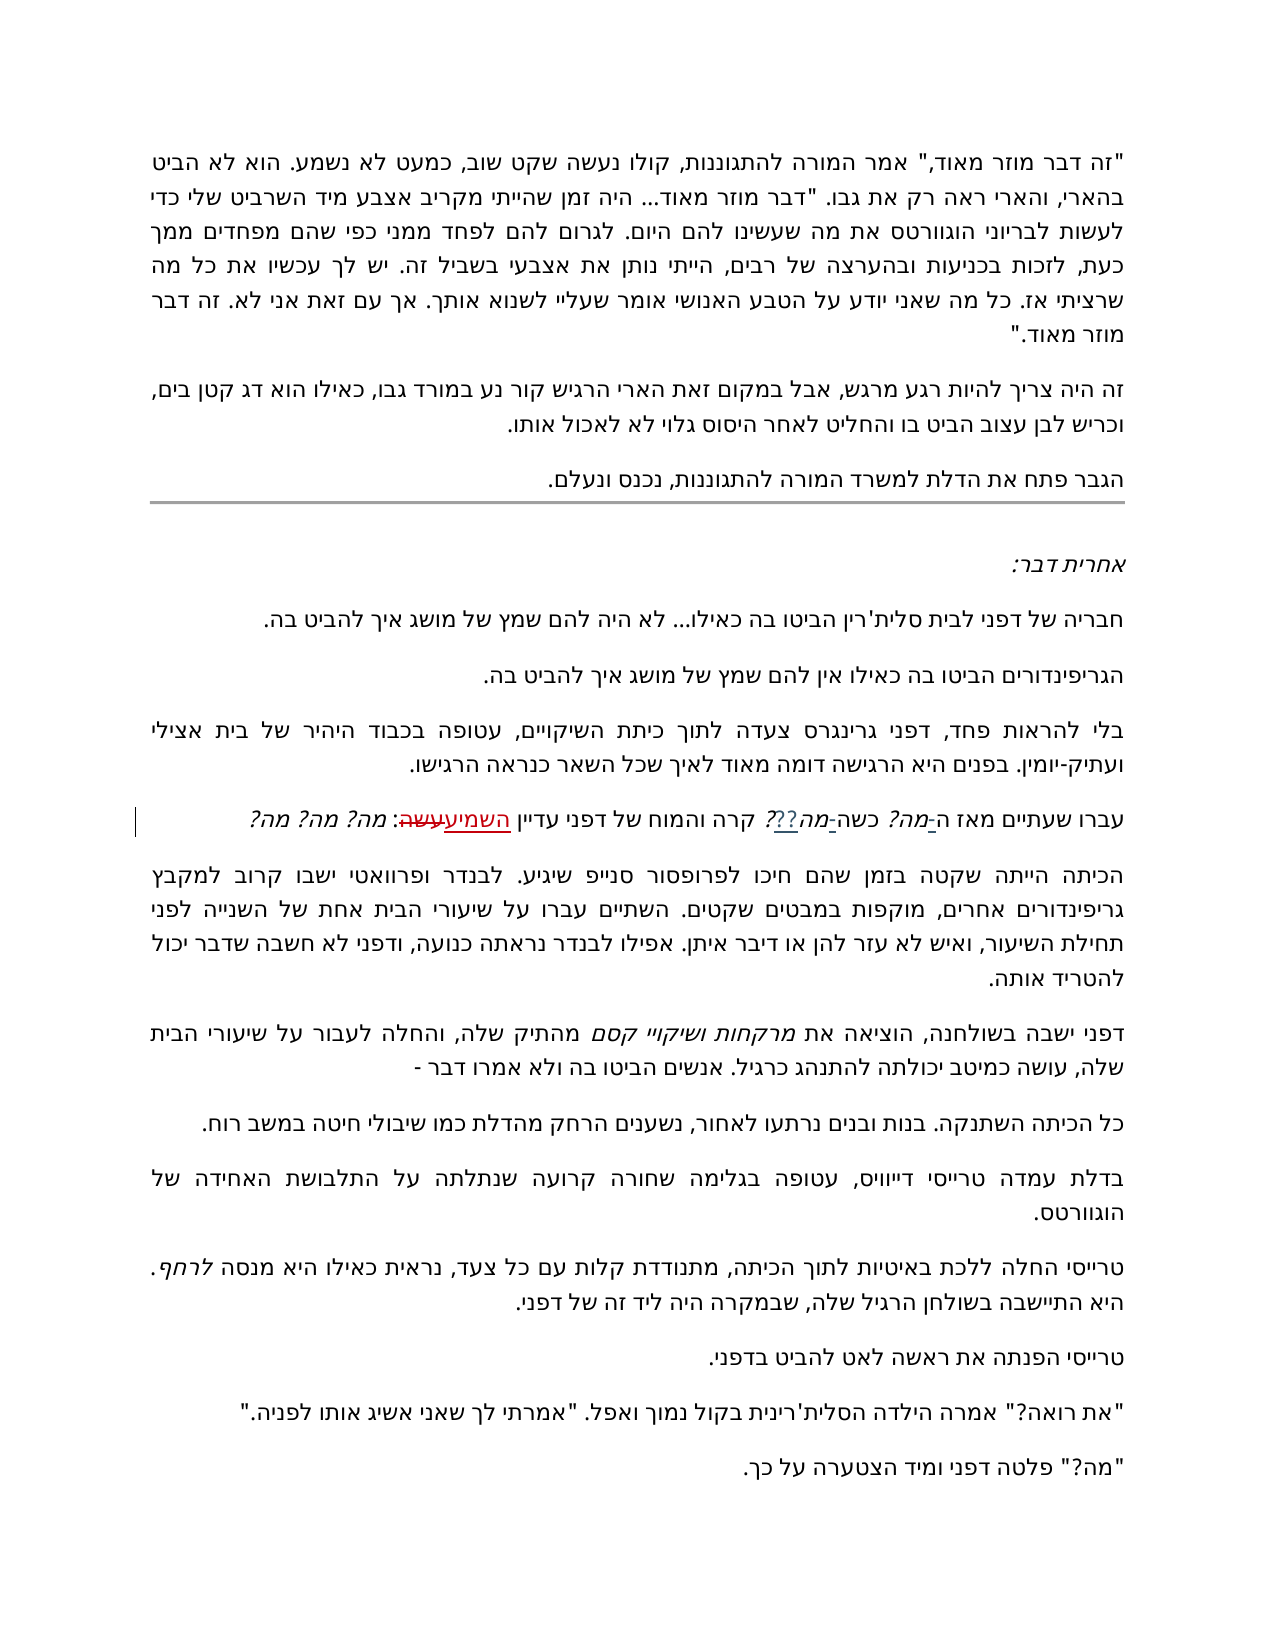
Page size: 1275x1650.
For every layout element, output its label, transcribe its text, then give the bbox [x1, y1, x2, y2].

text בדלת עמדה טרייסי דייוויס, עטופה בגלימה שחורה קרועה שנתלתה על התלבושת האחידה של הוגוורטס. [150, 1166, 1125, 1230]
text טרייסי החלה ללכת באיטיות לתוך הכיתה, מתנודדת קלות עם כל צעד, נראית כאילו היא מנסה לרחף. היא התיישבה בשולחן הרגיל שלה, שבמקרה היה ליד זה של דפני. [150, 1255, 1125, 1319]
text אחרית דבר: [150, 552, 1125, 582]
text זה היה צריך להיות רגע מרגש, אבל במקום זאת הארי הרגיש קור נע במורד גבו, כאילו הוא דג קטן בים, וכריש לבן עצוב הביט בו והחליט לאחר היסוס גלוי לא לאכול אותו. [150, 377, 1125, 441]
text חבריה של דפני לבית סלית'רין הביטו בה כאילו… לא היה להם שמץ של מושג איך להביט בה. [150, 607, 1125, 637]
text כל הכיתה השתנקה. בנות ובנים נרתעו לאחור, נשענים הרחק מהדלת כמו שיבולי חיטה במשב רוח. [150, 1110, 1125, 1140]
text עברו שעתיים מאז המה? כשהמה? קרה והמוח של דפני עדיין : מה? מה? מה? [150, 807, 1125, 837]
text טרייסי הפנתה את ראשה לאט להביט בדפני. [150, 1345, 1125, 1375]
text הגבר פתח את הדלת למשרד המורה להתגוננות, נכנס ונעלם. [150, 467, 1125, 497]
text דפני ישבה בשולחנה, הוציאה את מרקחות ושיקויי קסם מהתיק שלה, והחלה לעבור על שיעורי הבית שלה, עושה כמיטב יכולתה להתנהג כרגיל. אנשים הביטו בה ולא אמרו דבר - [150, 1021, 1125, 1085]
text "זה דבר מוזר מאוד," אמר המורה להתגוננות, קולו נעשה שקט שוב, כמעט לא נשמע. הוא לא הביט בהארי, והארי ראה רק את גבו. "דבר מוזר מאוד… היה זמן שהייתי מקריב אצבע מיד השרביט שלי כדי לעשות לבריוני הוגוורטס את מה שעשינו להם היום. לגרום להם לפחד ממני כפי שהם מפחדים ממך כעת, לזכות בכניעות ובהערצה של רבים, הייתי נותן את אצבעי בשביל זה. יש לך עכשיו את כל מה שרציתי אז. כל מה שאני יודע על הטבע האנושי אומר שעליי לשנוא אותך. אך עם זאת אני לא. זה דבר מוזר מאוד." [150, 150, 1125, 352]
text "מה?" פלטה דפני ומיד הצטערה על כך. [150, 1455, 1125, 1485]
text הגריפינדורים הביטו בה כאילו אין להם שמץ של מושג איך להביט בה. [150, 662, 1125, 692]
text הכיתה הייתה שקטה בזמן שהם חיכו לפרופסור סנייפ שיגיע. לבנדר ופרוואטי ישבו קרוב למקבץ גריפינדורים אחרים, מוקפות במבטים שקטים. השתיים עברו על שיעורי הבית אחת של השנייה לפני תחילת השיעור, ואיש לא עזר להן או דיבר איתן. אפילו לבנדר נראתה כנועה, ודפני לא חשבה שדבר יכול להטריד אותה. [150, 862, 1125, 996]
text "את רואה?" אמרה הילדה הסלית'רינית בקול נמוך ואפל. "אמרתי לך שאני אשיג אותו לפניה." [150, 1400, 1125, 1430]
text בלי להראות פחד, דפני גרינגרס צעדה לתוך כיתת השיקויים, עטופה בכבוד היהיר של בית אצילי ועתיק-יומין. בפנים היא הרגישה דומה מאוד לאיך שכל השאר כנראה הרגישו. [150, 718, 1125, 782]
